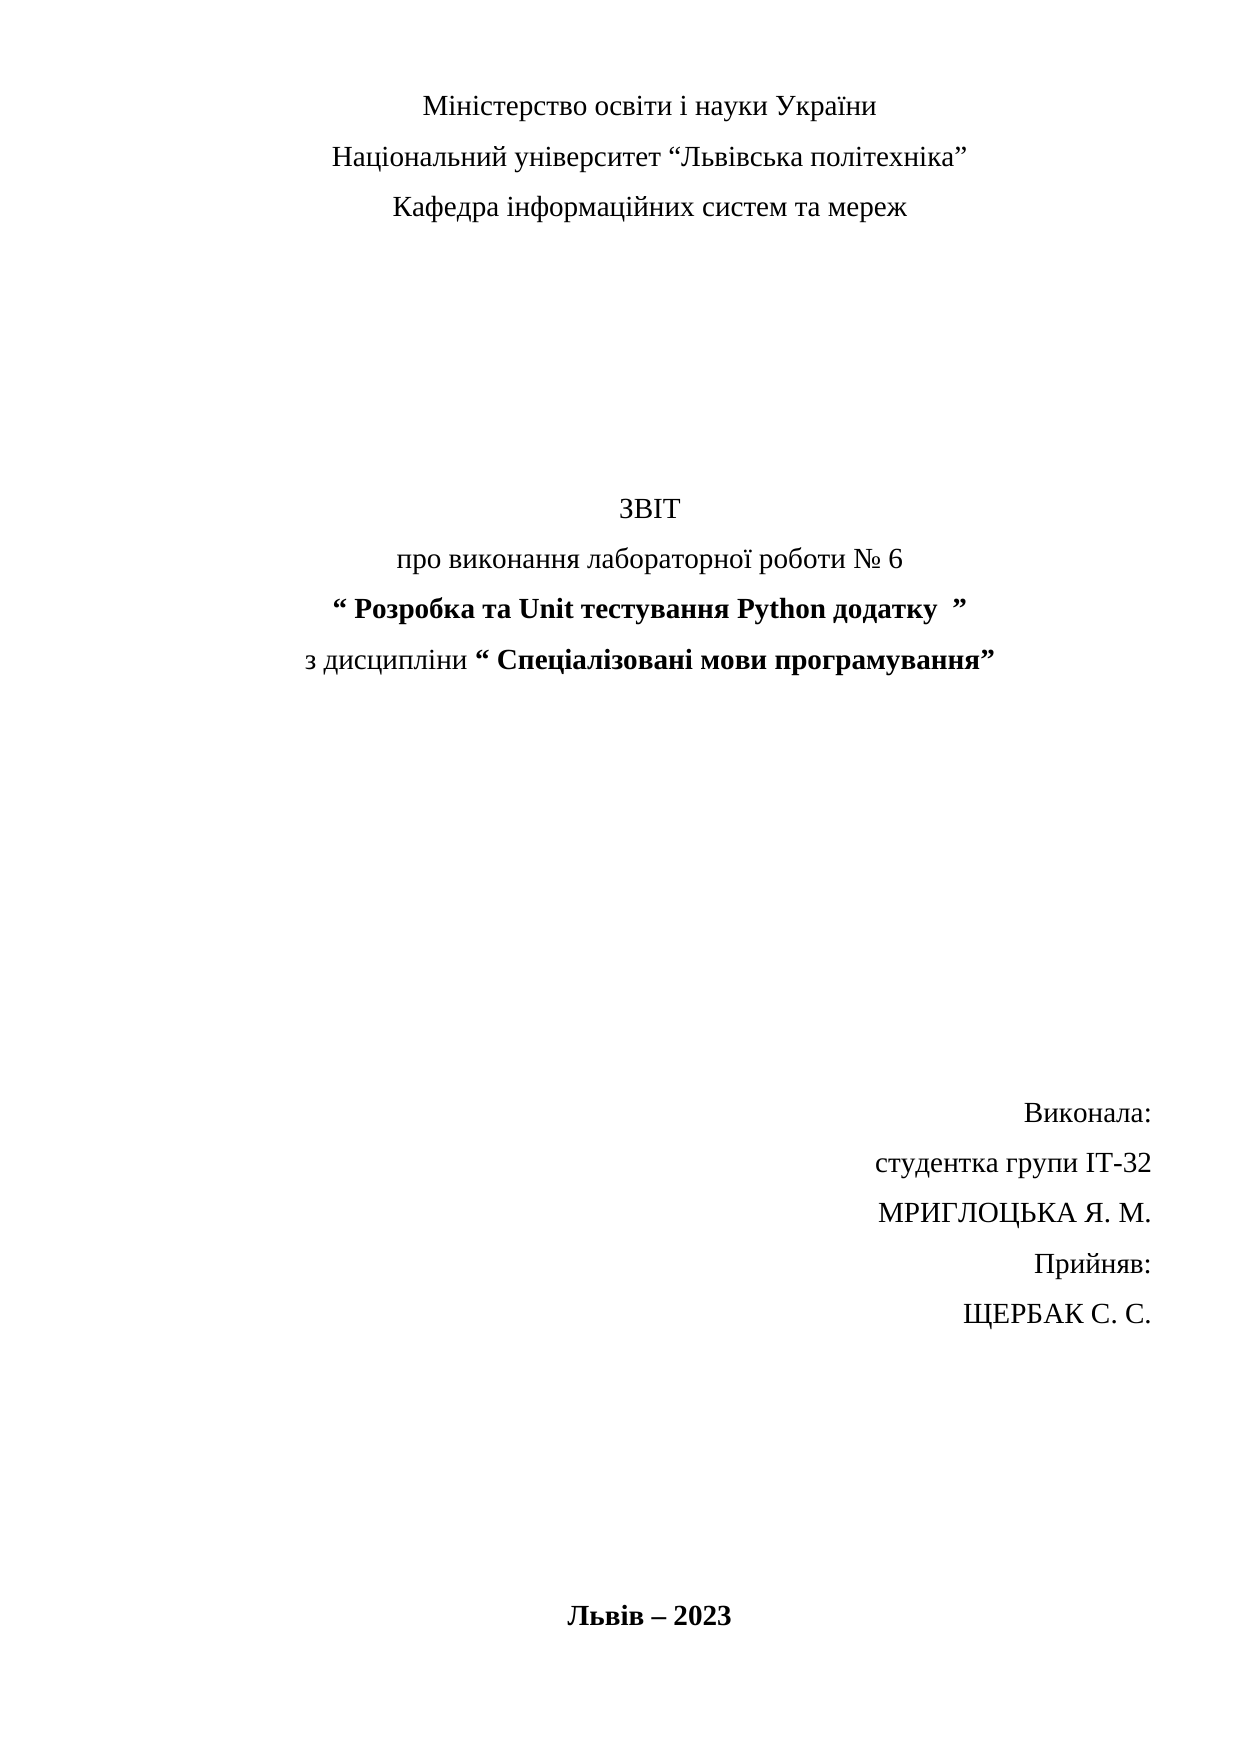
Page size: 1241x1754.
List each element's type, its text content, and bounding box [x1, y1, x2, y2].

text Виконала: [148, 1095, 1152, 1128]
text ЗВІТ [148, 491, 1152, 524]
text Кафедра інформаційних систем та мереж [148, 189, 1152, 223]
text Міністерство освіти і науки України [148, 88, 1152, 122]
text про виконання лабораторної роботи № 6 [148, 541, 1152, 575]
text Львів – 2023 [148, 1598, 1152, 1631]
text Національний університет “Львівська політехніка” [148, 139, 1152, 172]
text Прийняв: [148, 1246, 1152, 1279]
text з дисципліни “ Спеціалізовані мови програмування” [148, 642, 1152, 676]
text МРИГЛОЦЬКА Я. М. [148, 1195, 1152, 1229]
text “ Розробка та Unit тестування Python додатку ” [148, 592, 1152, 625]
text студентка групи ІТ-32 [148, 1145, 1152, 1179]
text ЩЕРБАК С. С. [148, 1296, 1152, 1329]
